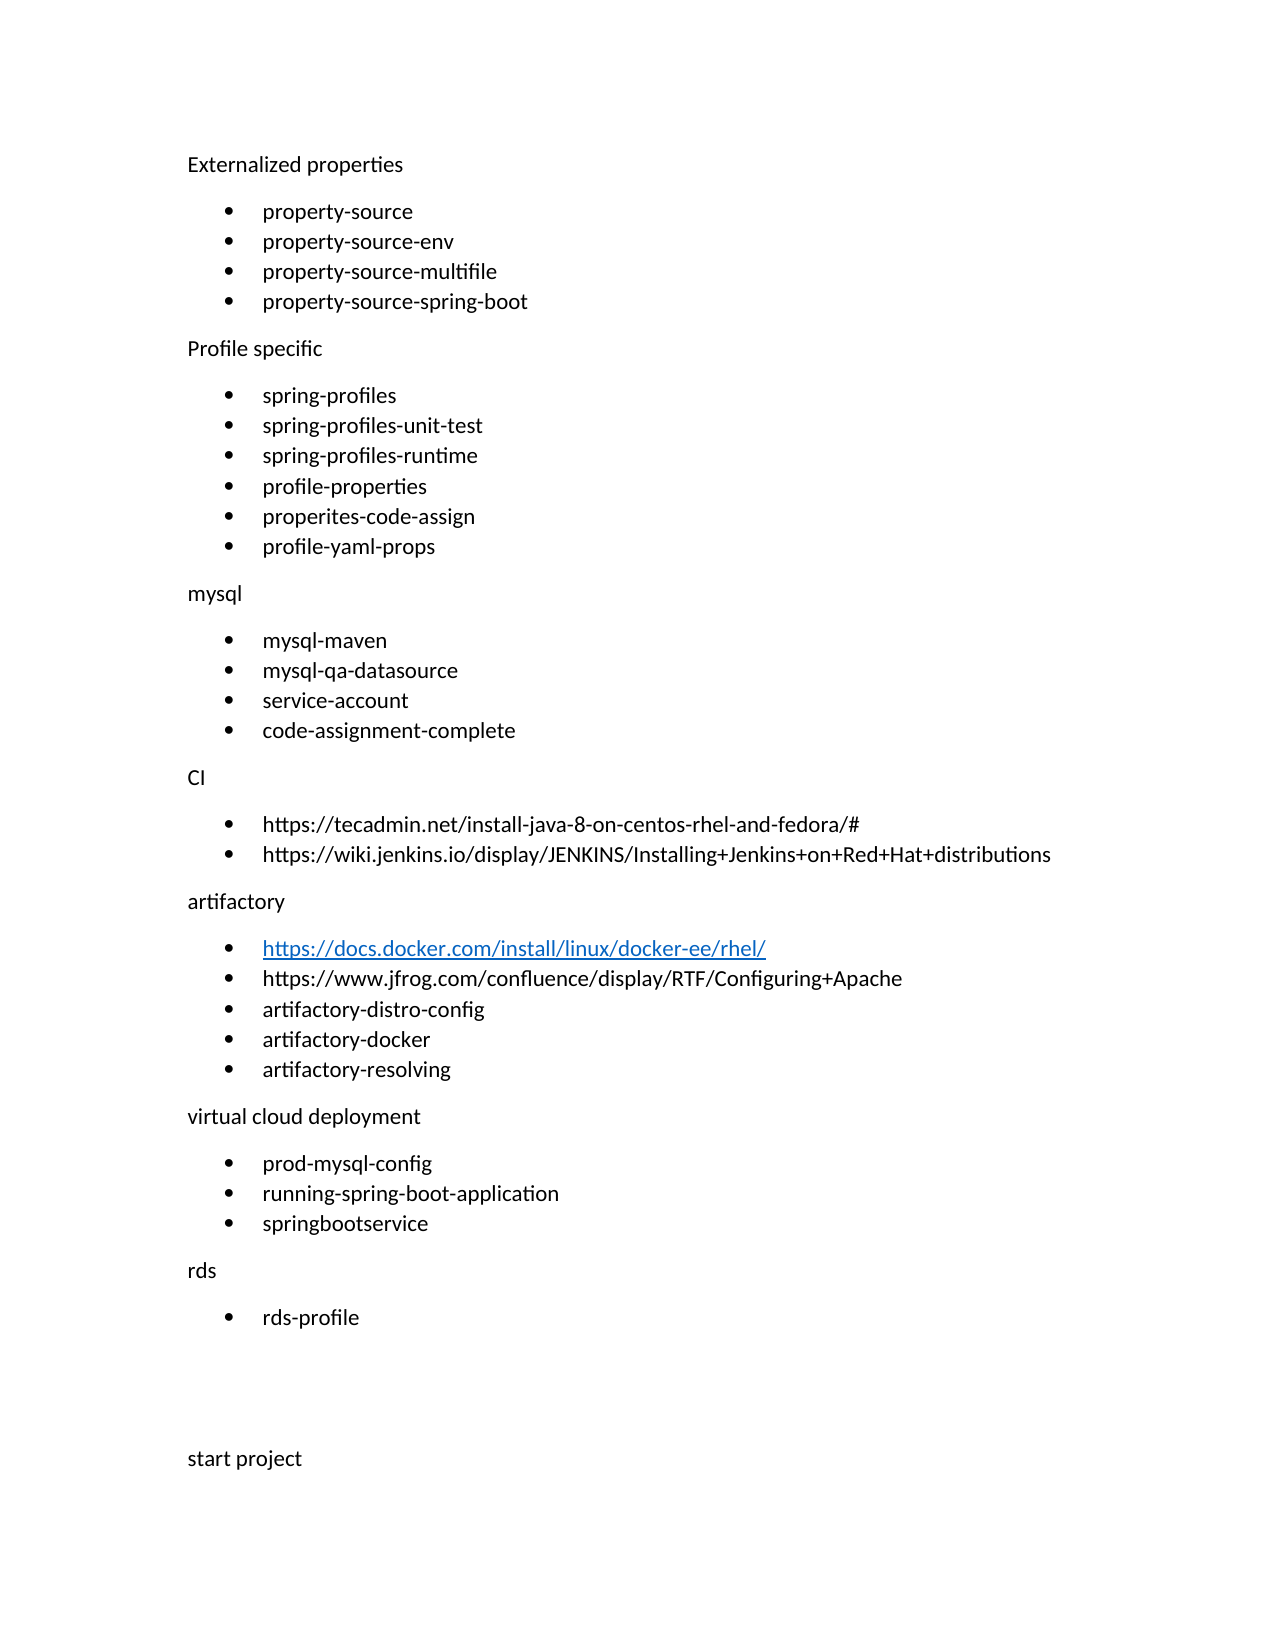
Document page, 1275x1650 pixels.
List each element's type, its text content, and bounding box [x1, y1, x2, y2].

list property-source-spring-boot [225, 287, 1087, 316]
text mysql [187, 579, 1087, 607]
list https://tecadmin.net/install-java-8-on-centos-rhel-and-fedora/# [225, 810, 1087, 838]
list rds-profile [225, 1303, 1087, 1331]
list prod-mysql-config [225, 1149, 1087, 1177]
text virtual cloud deployment [187, 1102, 1087, 1130]
list spring-profiles [225, 381, 1087, 409]
text rds [187, 1256, 1087, 1284]
list code-assignment-complete [225, 717, 1087, 745]
text Externalized properties [187, 150, 1087, 178]
list running-spring-boot-application [225, 1179, 1087, 1207]
list property-source-env [225, 227, 1087, 255]
list profile-yaml-props [225, 532, 1087, 560]
list https://www.jfrog.com/confluence/display/RTF/Configuring+Apache [225, 964, 1087, 993]
list https://docs.docker.com/install/linux/docker-ee/rhel/ [225, 934, 1087, 962]
list artifactory-docker [225, 1025, 1087, 1053]
list service-account [225, 686, 1087, 714]
list mysql-qa-datasource [225, 656, 1087, 684]
text CI [187, 763, 1087, 792]
list property-source-multifile [225, 257, 1087, 285]
list artifactory-resolving [225, 1055, 1087, 1083]
list spring-profiles-runtime [225, 442, 1087, 470]
list spring-profiles-unit-test [225, 411, 1087, 439]
text artifactory [187, 887, 1087, 916]
list properites-code-assign [225, 502, 1087, 530]
list mysql-maven [225, 626, 1087, 654]
list https://wiki.jenkins.io/display/JENKINS/Installing+Jenkins+on+Red+Hat+distributions [225, 841, 1087, 869]
list profile-properties [225, 472, 1087, 500]
list artifactory-distro-config [225, 995, 1087, 1023]
text Profile specific [187, 334, 1087, 362]
list property-source [225, 197, 1087, 225]
text start project [187, 1444, 1087, 1472]
list springbootservice [225, 1209, 1087, 1237]
